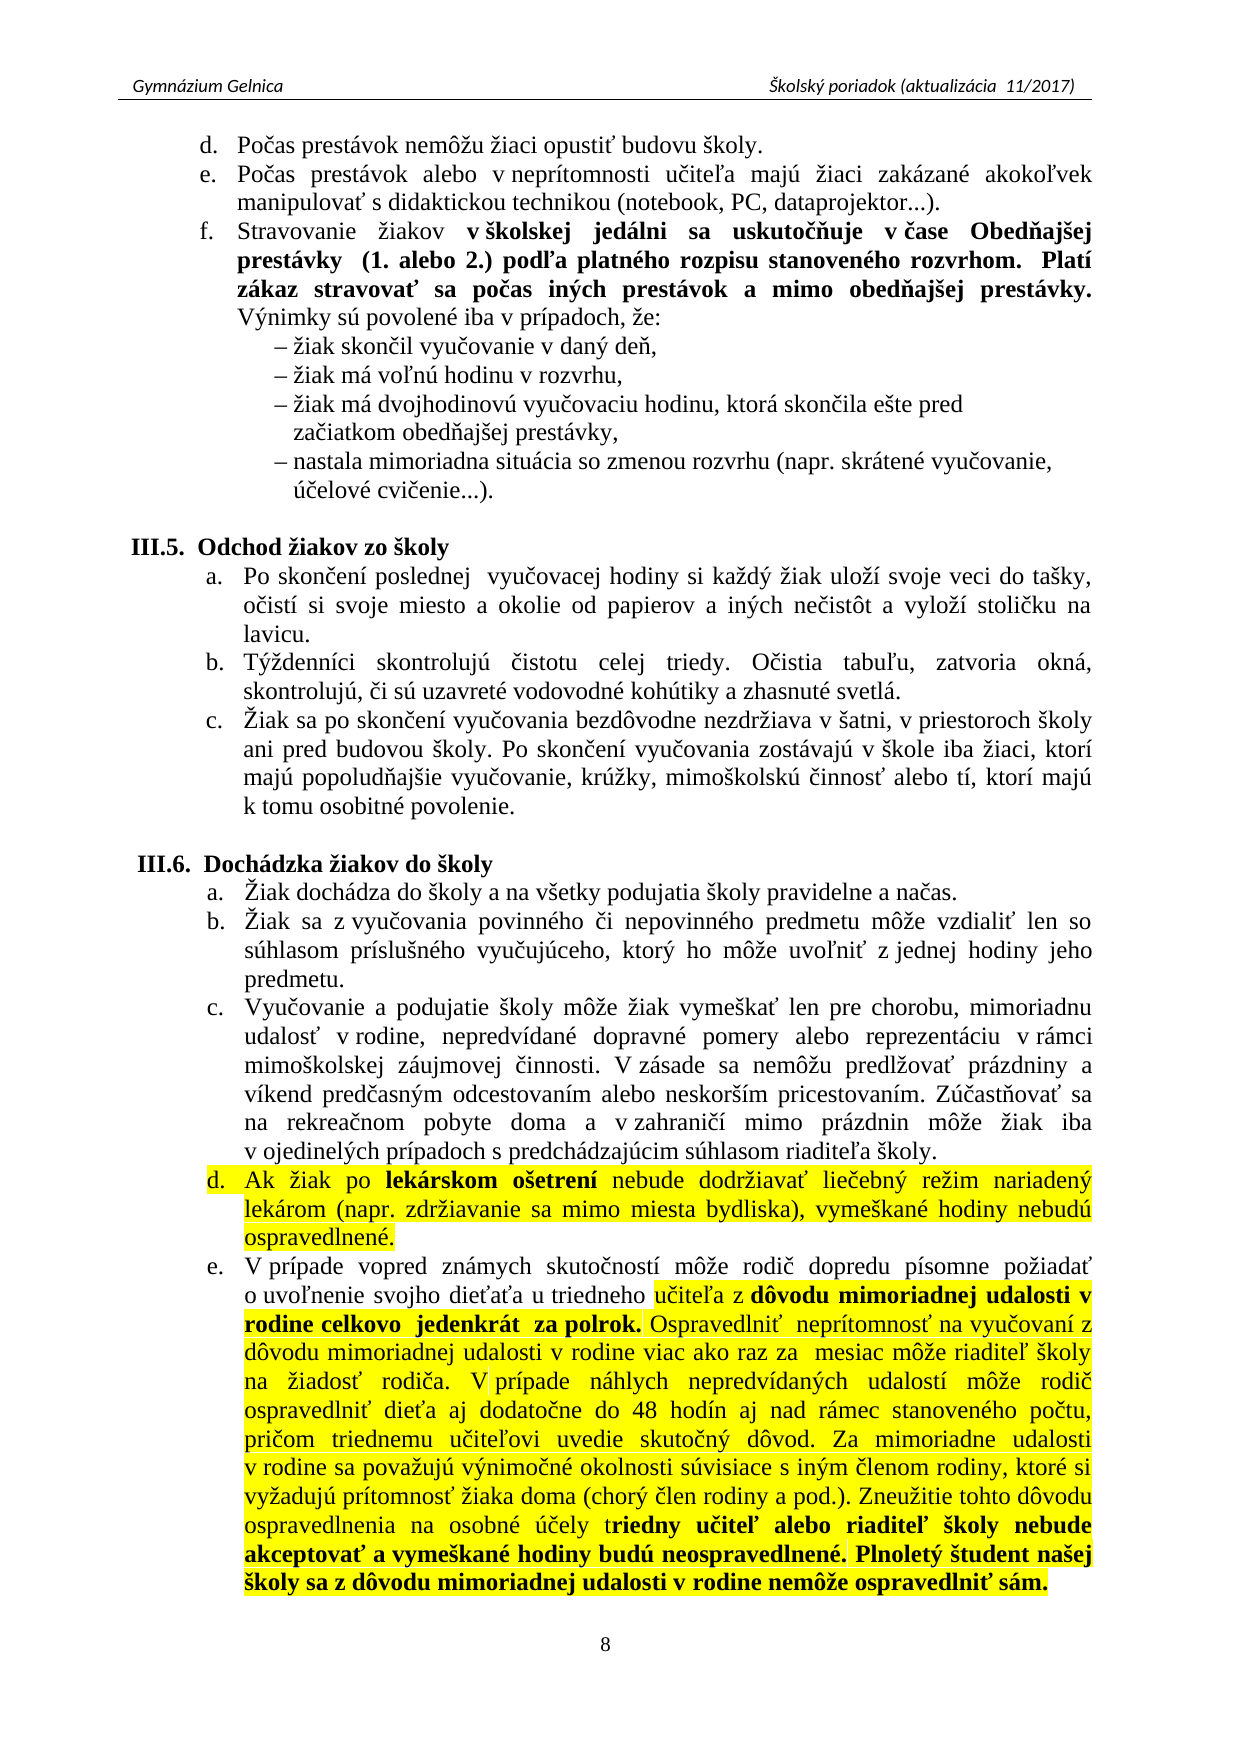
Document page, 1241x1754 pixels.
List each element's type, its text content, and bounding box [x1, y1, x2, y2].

text – žiak má dvojhodinovú vyučovaciu hodinu, ktorá skončila ešte pred [274, 389, 1092, 417]
text účelové cvičenie...). [118, 475, 1092, 504]
text začiatkom obedňajšej prestávky, [274, 417, 1092, 446]
list Žiak sa po skončení vyučovania bezdôvodne nezdržiava v šatni, v priestoroch školy ani pred budovou školy. Po skončení vyučovania zostávajú v škole iba žiaci, ktorí majú popoludňajšie vyučovanie, krúžky, mimoškolskú činnosť alebo tí, ktorí majú k tomu osobitné povolenie. [206, 705, 1092, 820]
list Vyučovanie a podujatie školy môže žiak vymeškať len pre chorobu, mimoriadnu udalosť v rodine, nepredvídané dopravné pomery alebo reprezentáciu v rámci mimoškolskej záujmovej činnosti. V zásade sa nemôžu predlžovať prázdniny a víkend predčasným odcestovaním alebo neskorším pricestovaním. Zúčastňovať sa na rekreačnom pobyte doma a v zahraničí mimo prázdnin môže žiak iba v ojedinelých prípadoch s predchádzajúcim súhlasom riaditeľa školy. [207, 992, 1092, 1165]
list Týždenníci skontrolujú čistotu celej triedy. Očistia tabuľu, zatvoria okná, skontrolujú, či sú uzavreté vodovodné kohútiky a zhasnuté svetlá. [206, 647, 1092, 705]
text III.5. Odchod žiakov zo školy [118, 532, 1092, 561]
list Žiak sa z vyučovania povinného či nepovinného predmetu môže vzdialiť len so súhlasom príslušného vyučujúceho, ktorý ho môže uvoľniť z jednej hodiny jeho predmetu. [207, 906, 1092, 992]
text III.6. Dochádzka žiakov do školy [118, 849, 1092, 877]
text – nastala mimoriadna situácia so zmenou rozvrhu (napr. skrátené vyučovanie, [118, 446, 1092, 475]
list V prípade vopred známych skutočností môže rodič dopredu písomne požiadať o uvoľnenie svojho dieťaťa u triedneho učiteľa z dôvodu mimoriadnej udalosti v rodine celkovo jedenkrát za polrok. Ospravedlniť neprítomnosť na vyučovaní z dôvodu mimoriadnej udalosti v rodine viac ako raz za mesiac môže riaditeľ školy na žiadosť rodiča. V prípade náhlych nepredvídaných udalostí môže rodič ospravedlniť dieťa aj dodatočne do 48 hodín aj nad rámec stanoveného počtu, pričom triednemu učiteľovi uvedie skutočný dôvod. Za mimoriadne udalosti v rodine sa považujú výnimočné okolnosti súvisiace s iným členom rodiny, ktoré si vyžadujú prítomnosť žiaka doma (chorý člen rodiny a pod.). Zneužitie tohto dôvodu ospravedlnenia na osobné účely triedny učiteľ alebo riaditeľ školy nebude akceptovať a vymeškané hodiny budú neospravedlnené. Plnoletý študent našej školy sa z dôvodu mimoriadnej udalosti v rodine nemôže ospravedlniť sám. [207, 1251, 1092, 1596]
list Počas prestávok alebo v neprítomnosti učiteľa majú žiaci zakázané akokoľvek manipulovať s didaktickou technikou (notebook, PC, dataprojektor...). [199, 159, 1092, 216]
list Ak žiak po lekárskom ošetrení nebude dodržiavať liečebný režim nariadený lekárom (napr. zdržiavanie sa mimo miesta bydliska), vymeškané hodiny nebudú ospravedlnené. [207, 1194, 1092, 1251]
text – žiak skončil vyučovanie v daný deň, [274, 331, 1092, 360]
list Žiak dochádza do školy a na všetky podujatia školy pravidelne a načas. [207, 877, 1092, 906]
text – žiak má voľnú hodinu v rozvrhu, [118, 360, 1092, 389]
list Po skončení poslednej vyučovacej hodiny si každý žiak uloží svoje veci do tašky, očistí si svoje miesto a okolie od papierov a iných nečistôt a vyloží stoličku na lavicu. [206, 561, 1092, 647]
list Stravovanie žiakov v školskej jedálni sa uskutočňuje v čase Obedňajšej prestávky (1. alebo 2.) podľa platného rozpisu stanoveného rozvrhom. Platí zákaz stravovať sa počas iných prestávok a mimo obedňajšej prestávky. Výnimky sú povolené iba v prípadoch, že: [199, 216, 1092, 331]
list Počas prestávok nemôžu žiaci opustiť budovu školy. [199, 130, 1092, 159]
